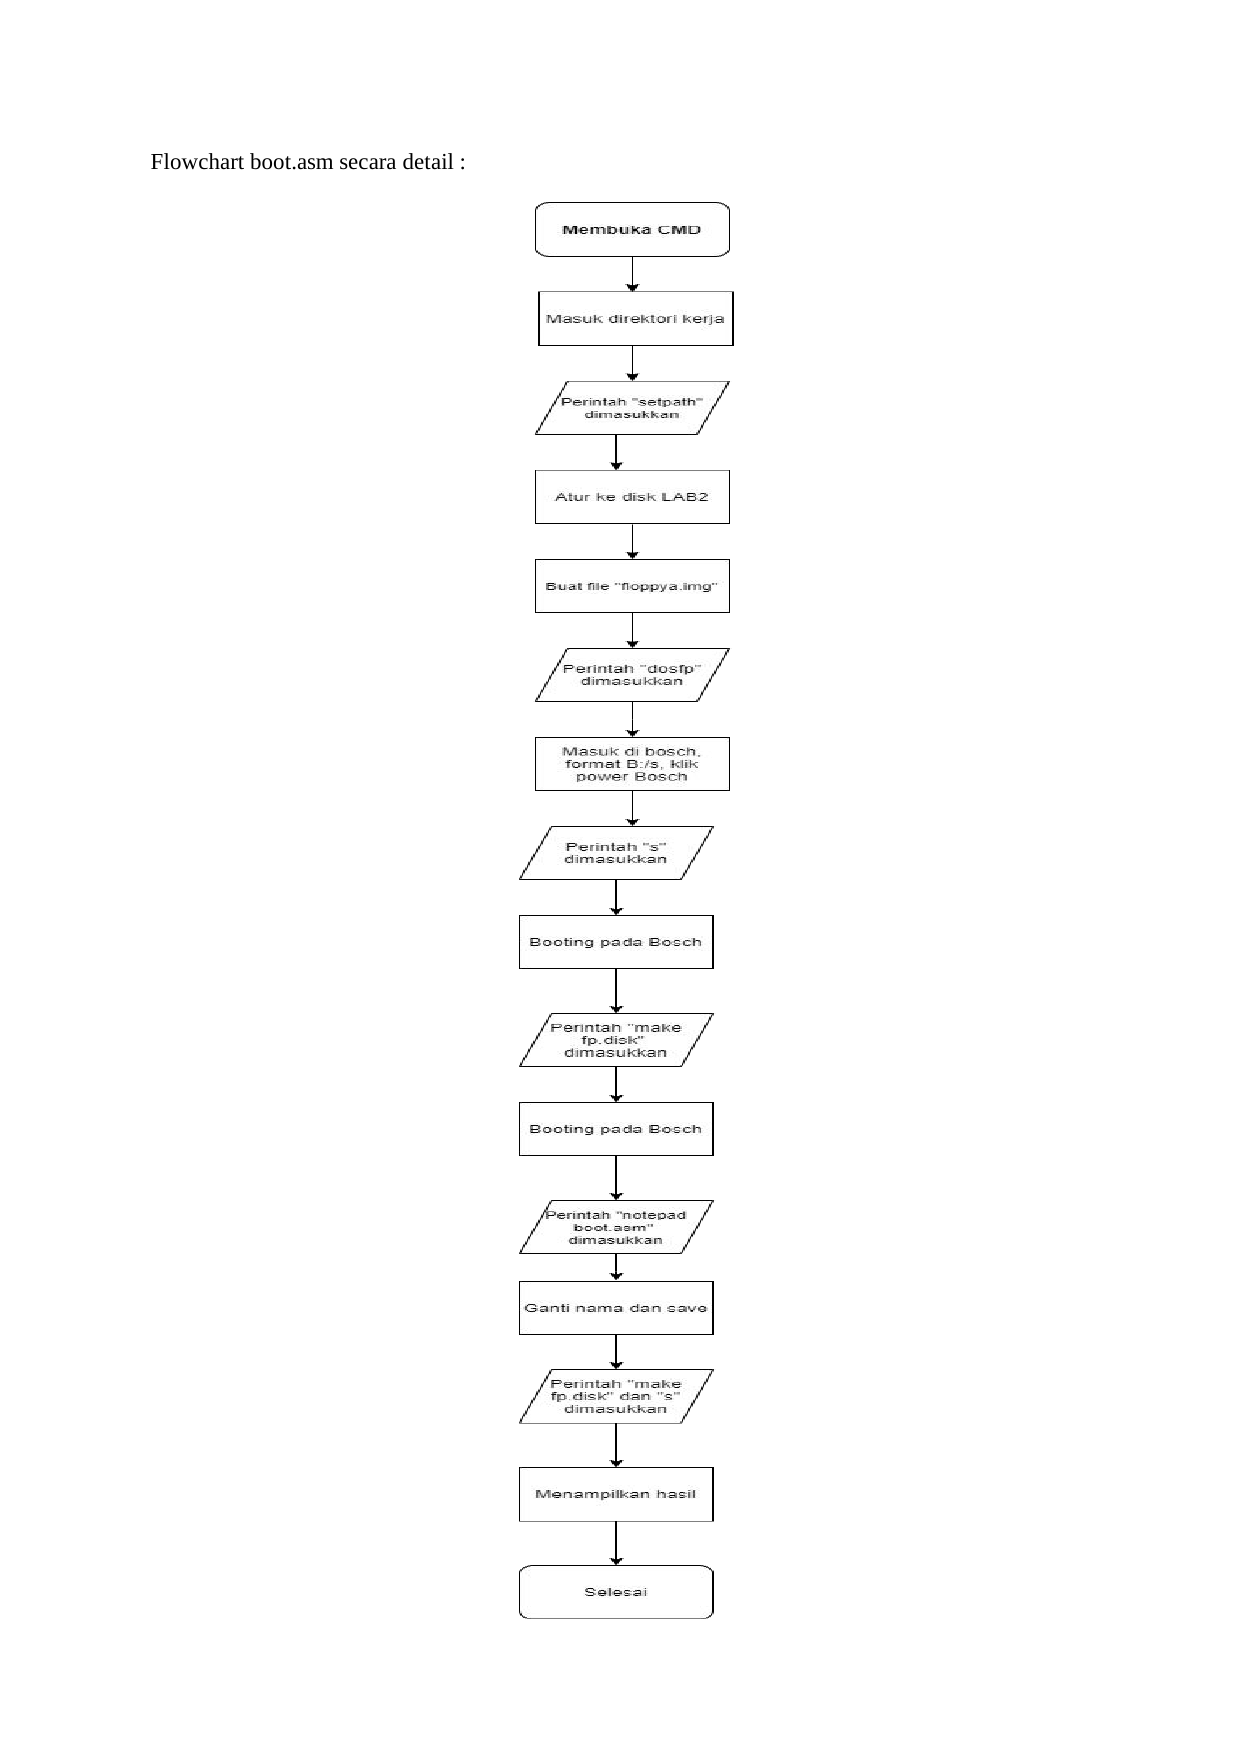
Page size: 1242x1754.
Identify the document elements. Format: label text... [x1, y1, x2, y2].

text Flowchart boot.asm secara detail : [150, 148, 1067, 174]
picture [519, 202, 734, 1619]
